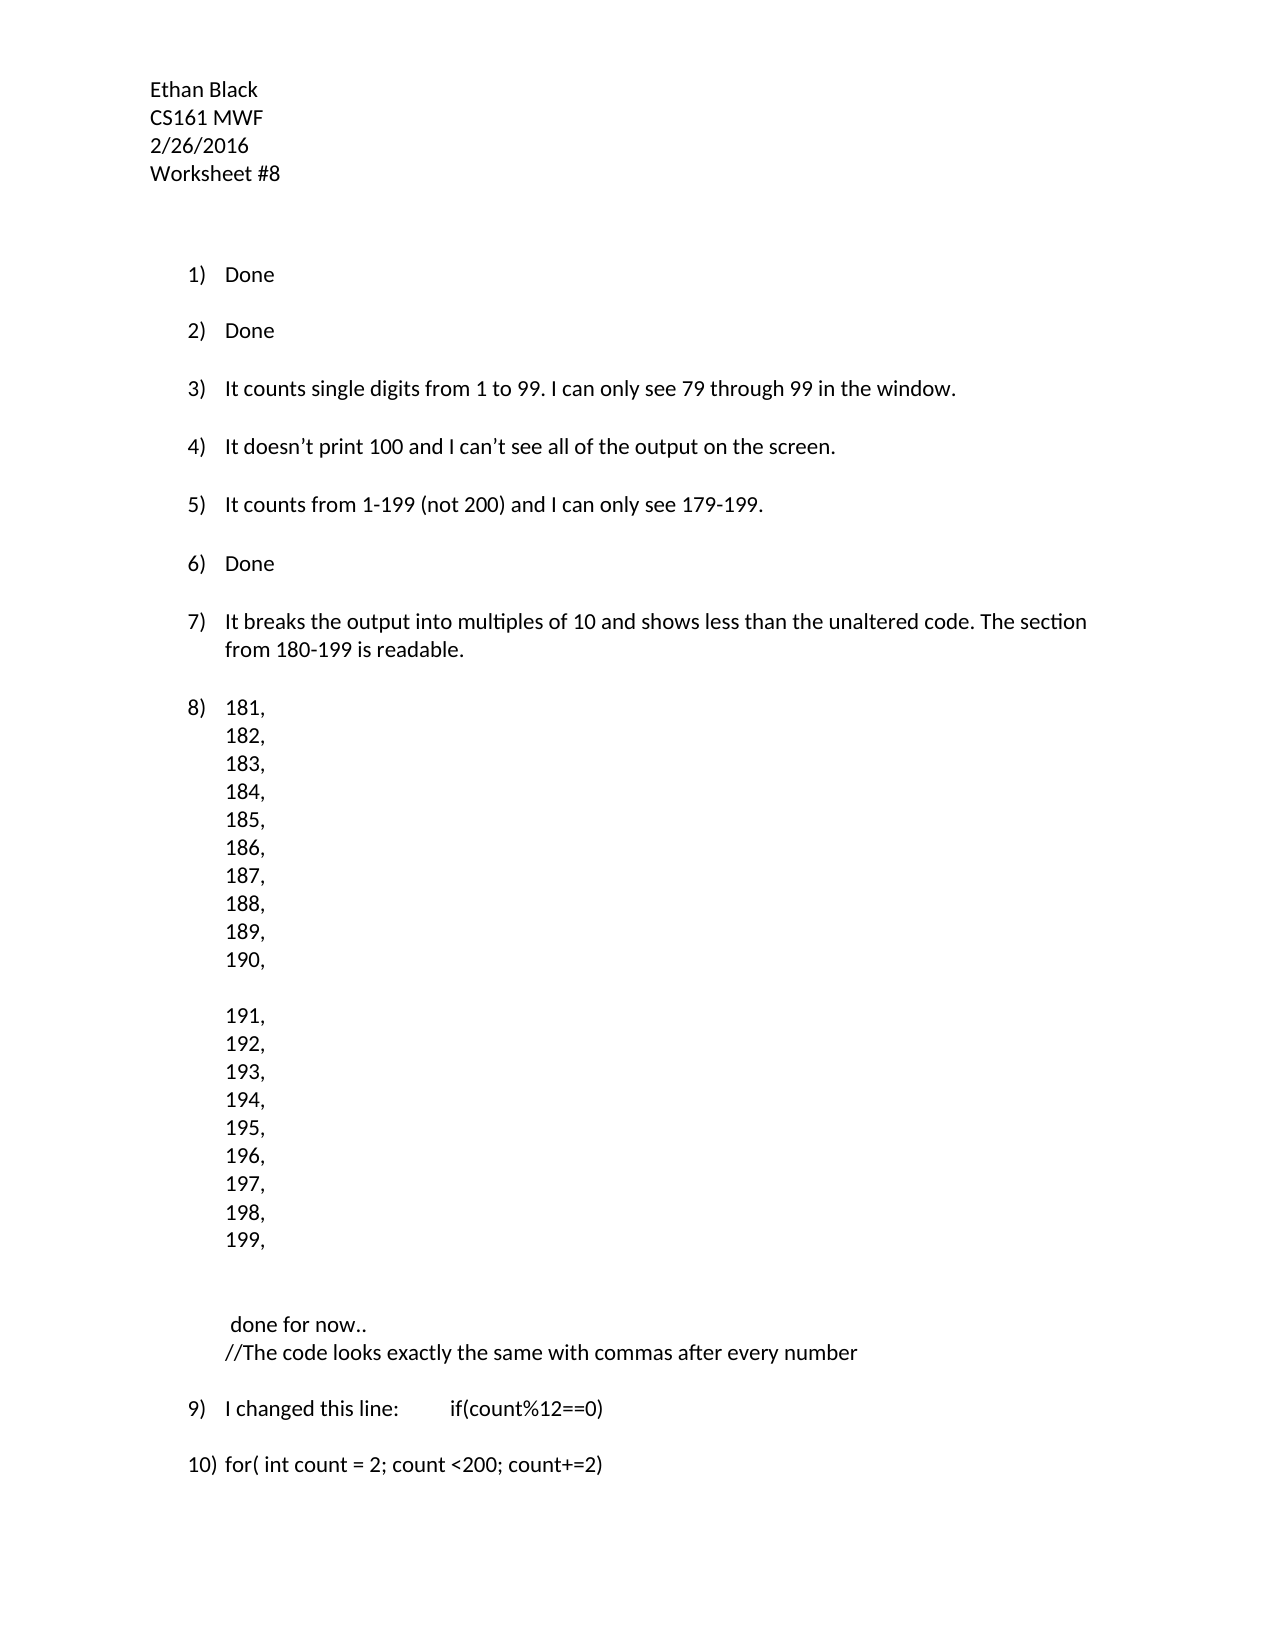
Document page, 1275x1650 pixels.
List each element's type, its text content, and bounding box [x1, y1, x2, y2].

list 189, [225, 917, 1125, 945]
list 182, [225, 721, 1125, 749]
list 188, [225, 889, 1125, 917]
list 194, [225, 1086, 1125, 1113]
list 193, [225, 1057, 1125, 1086]
list 197, [225, 1169, 1125, 1198]
list 196, [225, 1142, 1125, 1169]
list It breaks the output into multiples of 10 and shows less than the unaltered code. The section from 180-199 is readable. [187, 607, 1125, 663]
list 186, [225, 833, 1125, 861]
list It doesn’t print 100 and I can’t see all of the output on the screen. [187, 432, 1125, 460]
list 198, [225, 1198, 1125, 1226]
list 183, [225, 749, 1125, 777]
list done for now.. [225, 1310, 1125, 1338]
list It counts from 1-199 (not 200) and I can only see 179-199. [187, 491, 1125, 518]
list 192, [225, 1029, 1125, 1057]
list for( int count = 2; count <200; count+=2) [187, 1450, 1125, 1478]
list Done [187, 549, 1125, 577]
list 190, [225, 945, 1125, 973]
list I changed this line: if(count%12==0) [187, 1394, 1125, 1422]
list //The code looks exactly the same with commas after every number [225, 1338, 1125, 1366]
list Done [187, 316, 1125, 344]
list 187, [225, 861, 1125, 889]
list 185, [225, 805, 1125, 833]
list 191, [225, 1001, 1125, 1029]
list 184, [225, 777, 1125, 805]
list 195, [225, 1113, 1125, 1142]
list Done [187, 260, 1125, 288]
list 181, [187, 693, 1125, 721]
list 199, [225, 1226, 1125, 1254]
list It counts single digits from 1 to 99. I can only see 79 through 99 in the window. [187, 374, 1125, 402]
